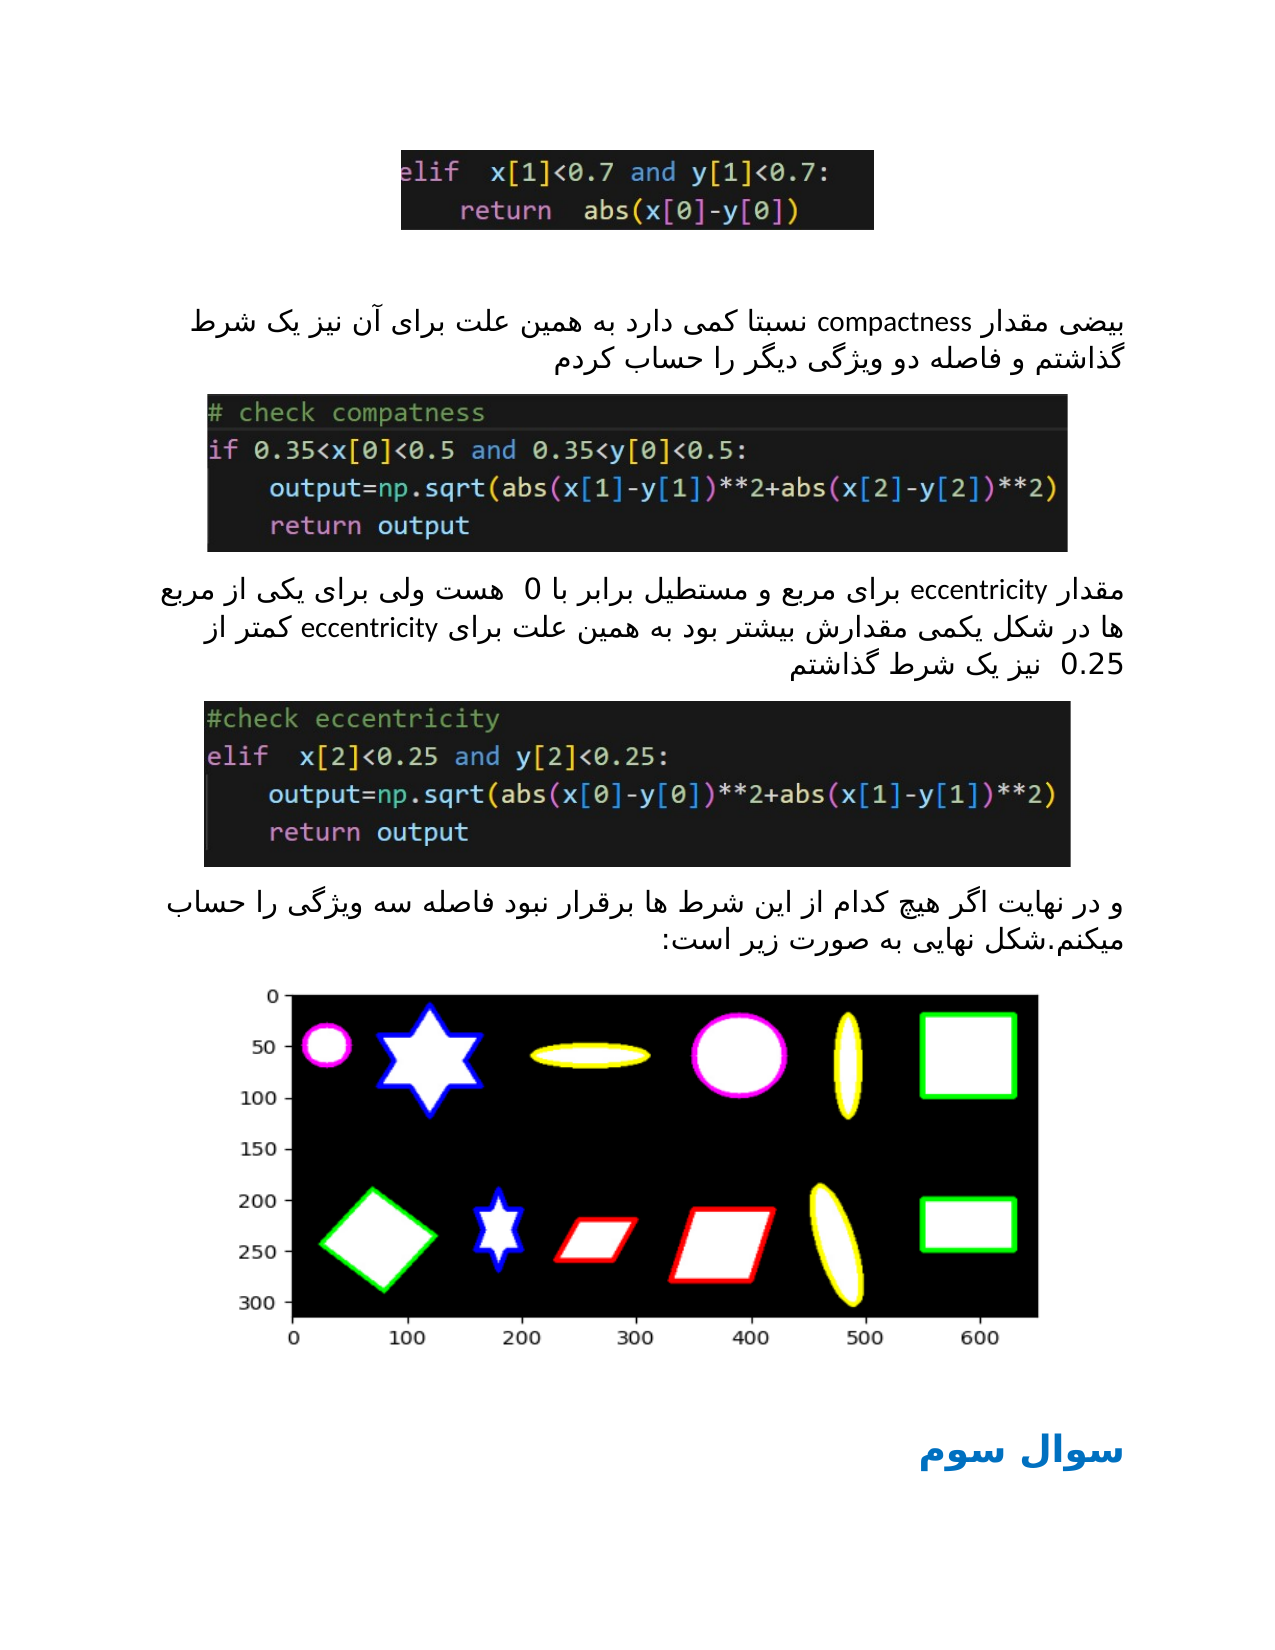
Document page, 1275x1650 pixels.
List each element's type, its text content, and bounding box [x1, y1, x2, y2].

text سوال سوم [150, 1428, 1125, 1472]
picture [207, 394, 1068, 552]
text مقدار eccentricity برای مربع و مستطیل برابر با 0 هست ولی برای یکی از مربع ها در شکل یکمی مقدارش بیشتر بود به همین علت برای eccentricity کمتر از0.25 نیز یک شرط گذاشتم [150, 571, 1125, 682]
picture [223, 975, 1052, 1362]
picture [204, 701, 1071, 867]
picture [401, 150, 874, 230]
text و در نهایت اگر هیچ کدام از این شرط ها برقرار نبود فاصله سه ویژگی را حساب میکنم.شکل نهایی به صورت زیر است: [150, 885, 1125, 956]
text بیضی مقدار compactness نسبتا کمی دارد به همین علت برای آن نیز یک شرط گذاشتم و فاصله دو ویژگی دیگر را حساب کردم [150, 303, 1125, 375]
